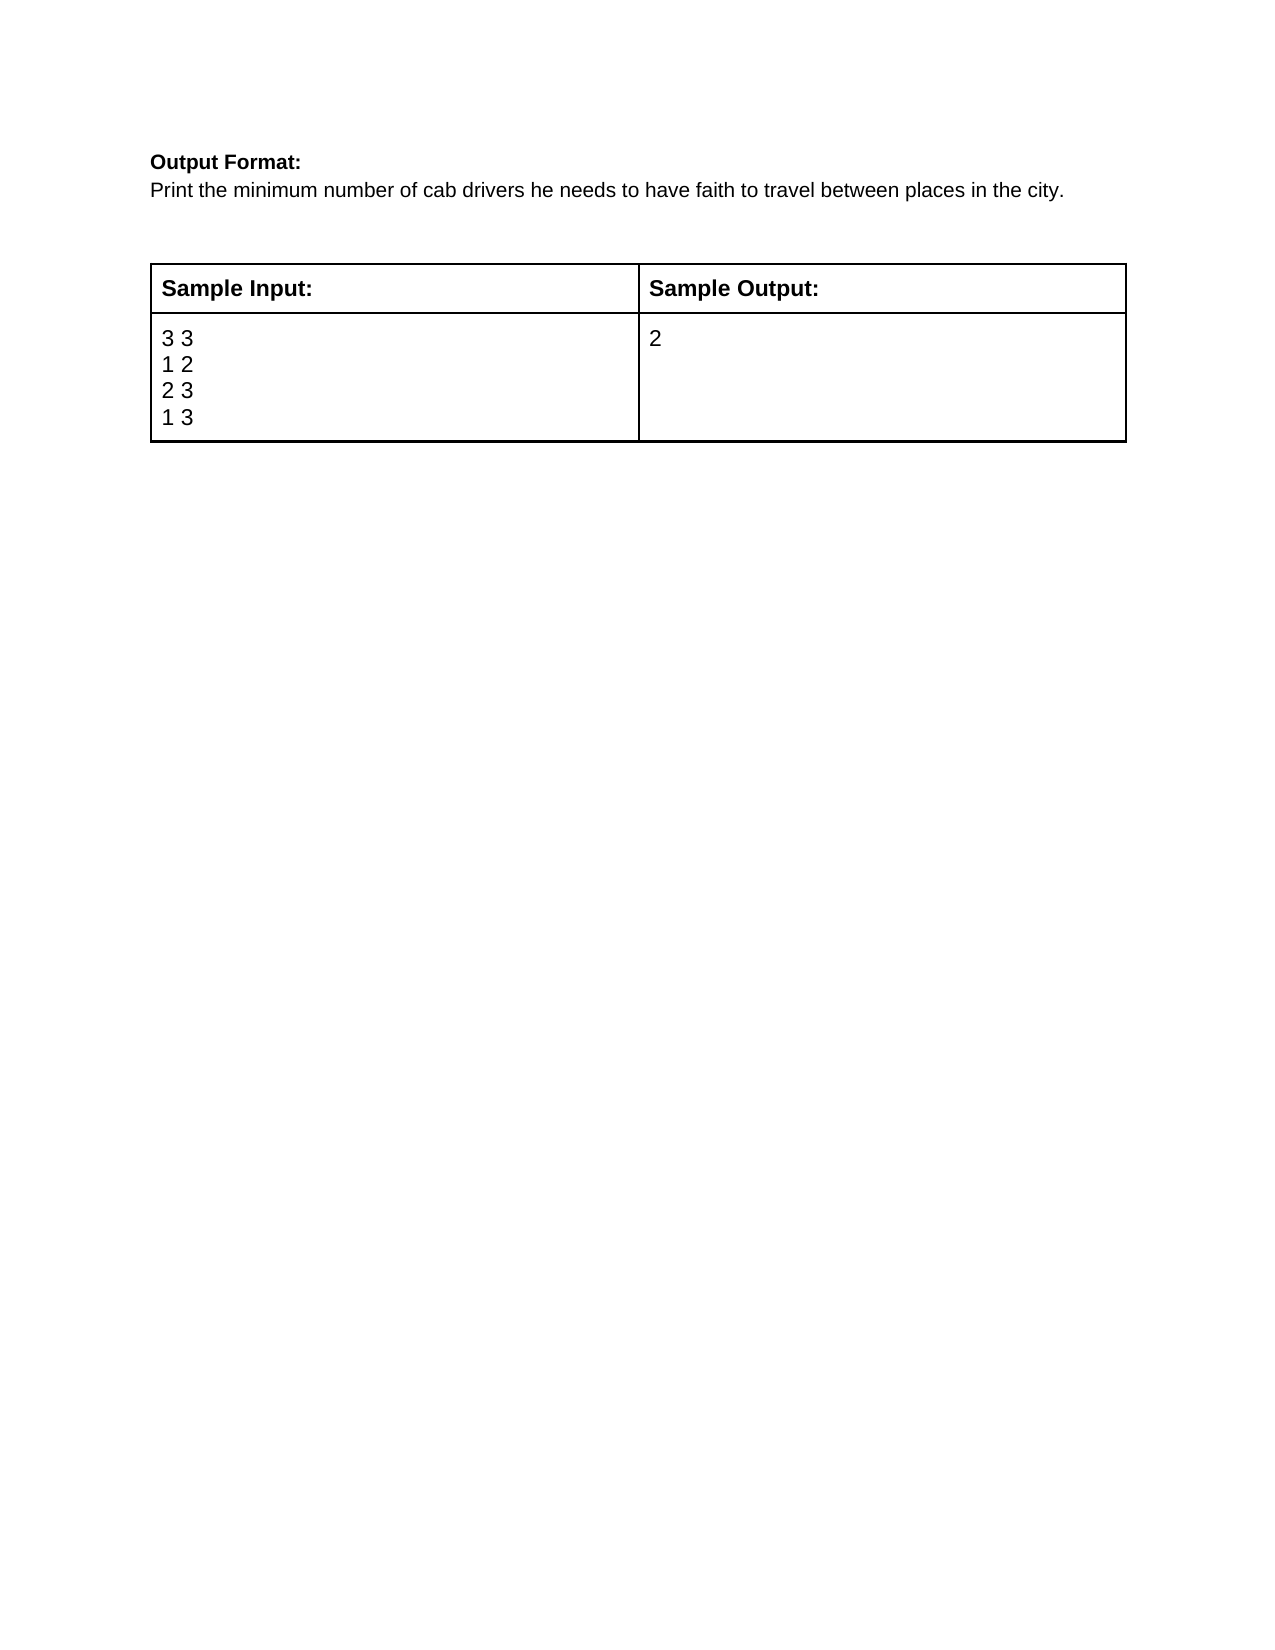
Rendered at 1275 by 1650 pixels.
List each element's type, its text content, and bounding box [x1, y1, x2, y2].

table_header Sample Output: [640, 265, 1125, 312]
table_header Sample Input: [152, 265, 638, 312]
table_cell 2 [640, 314, 1125, 440]
table_cell 3 3 1 2 2 3 1 3 [152, 314, 638, 440]
text Output Format: [150, 150, 1125, 174]
text Print the minimum number of cab drivers he needs to have faith to travel between places in the city. [150, 177, 1125, 201]
